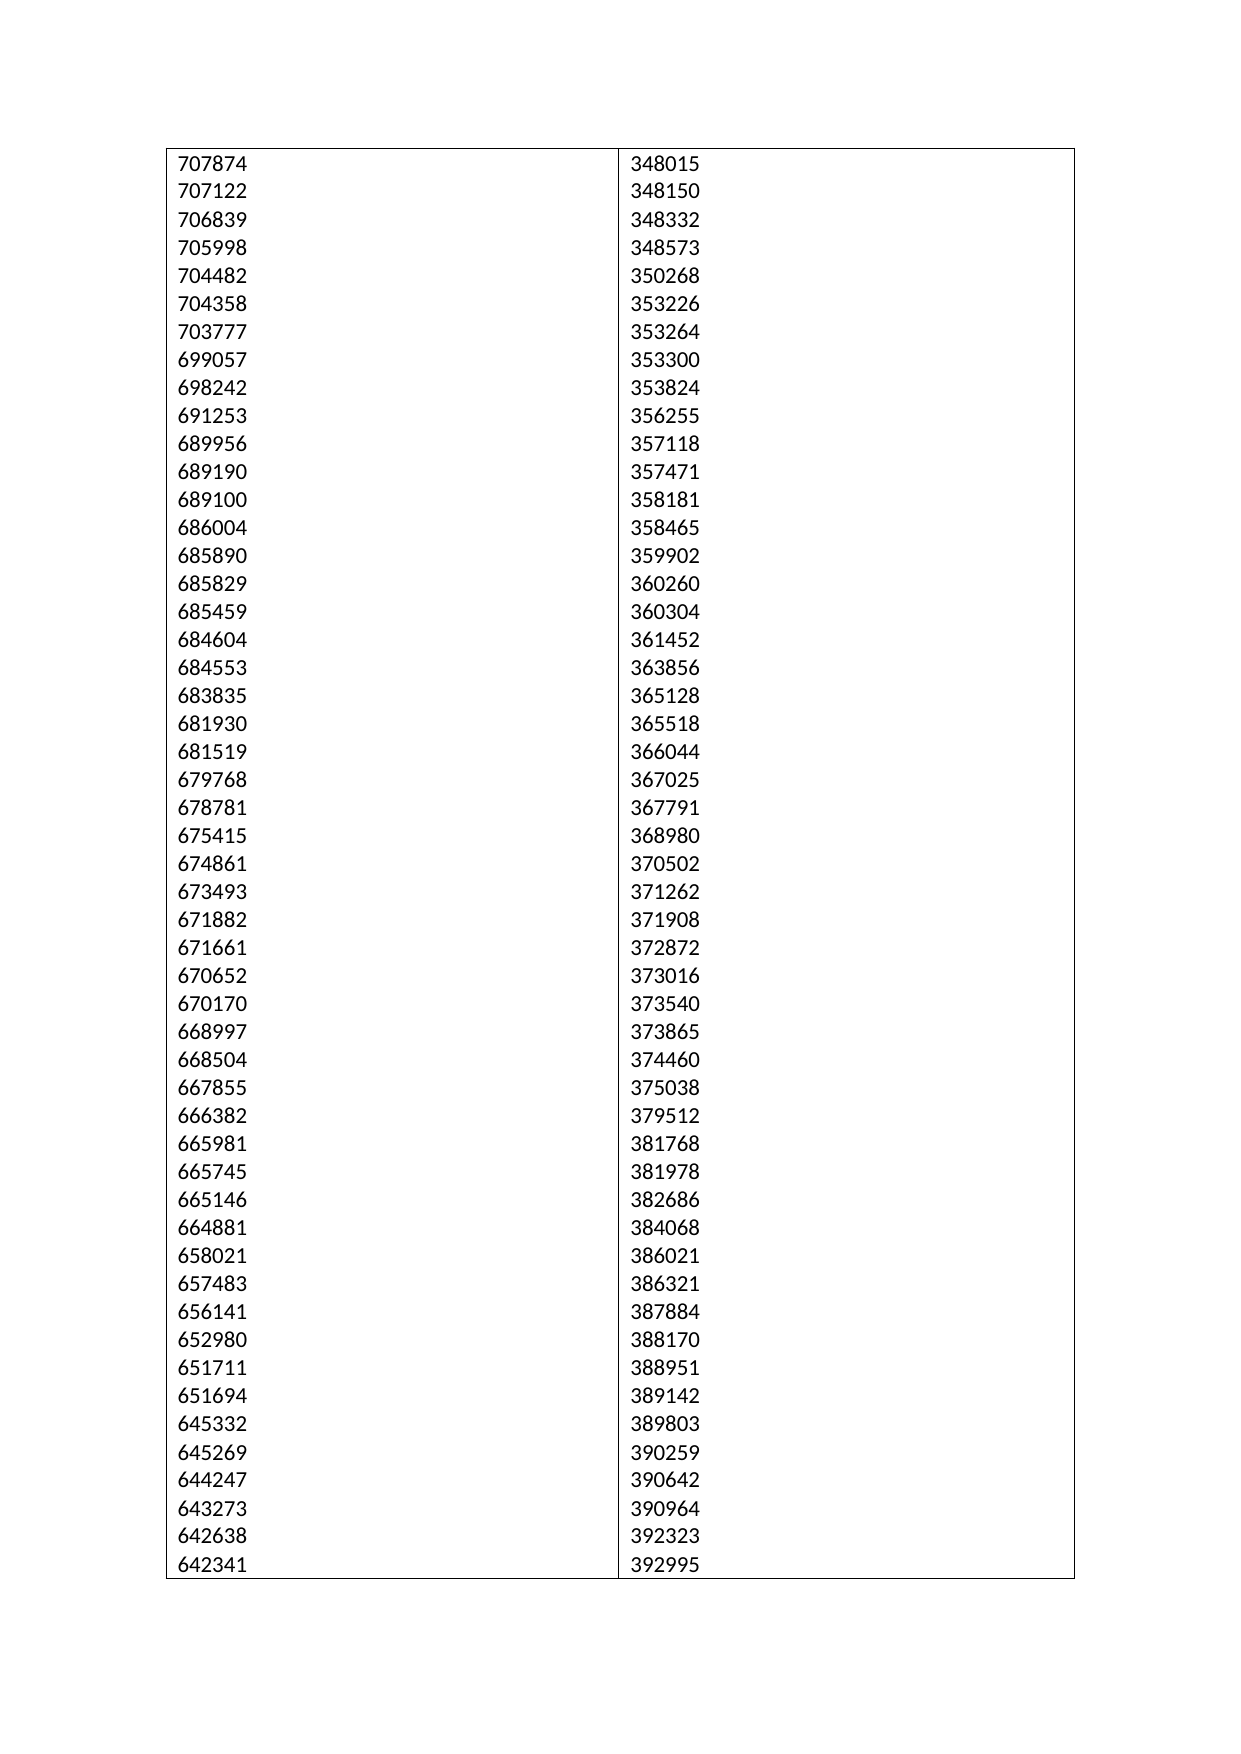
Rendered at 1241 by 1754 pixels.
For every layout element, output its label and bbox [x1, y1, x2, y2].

table_cell [619, 149, 1074, 1578]
table_cell [167, 149, 618, 1578]
